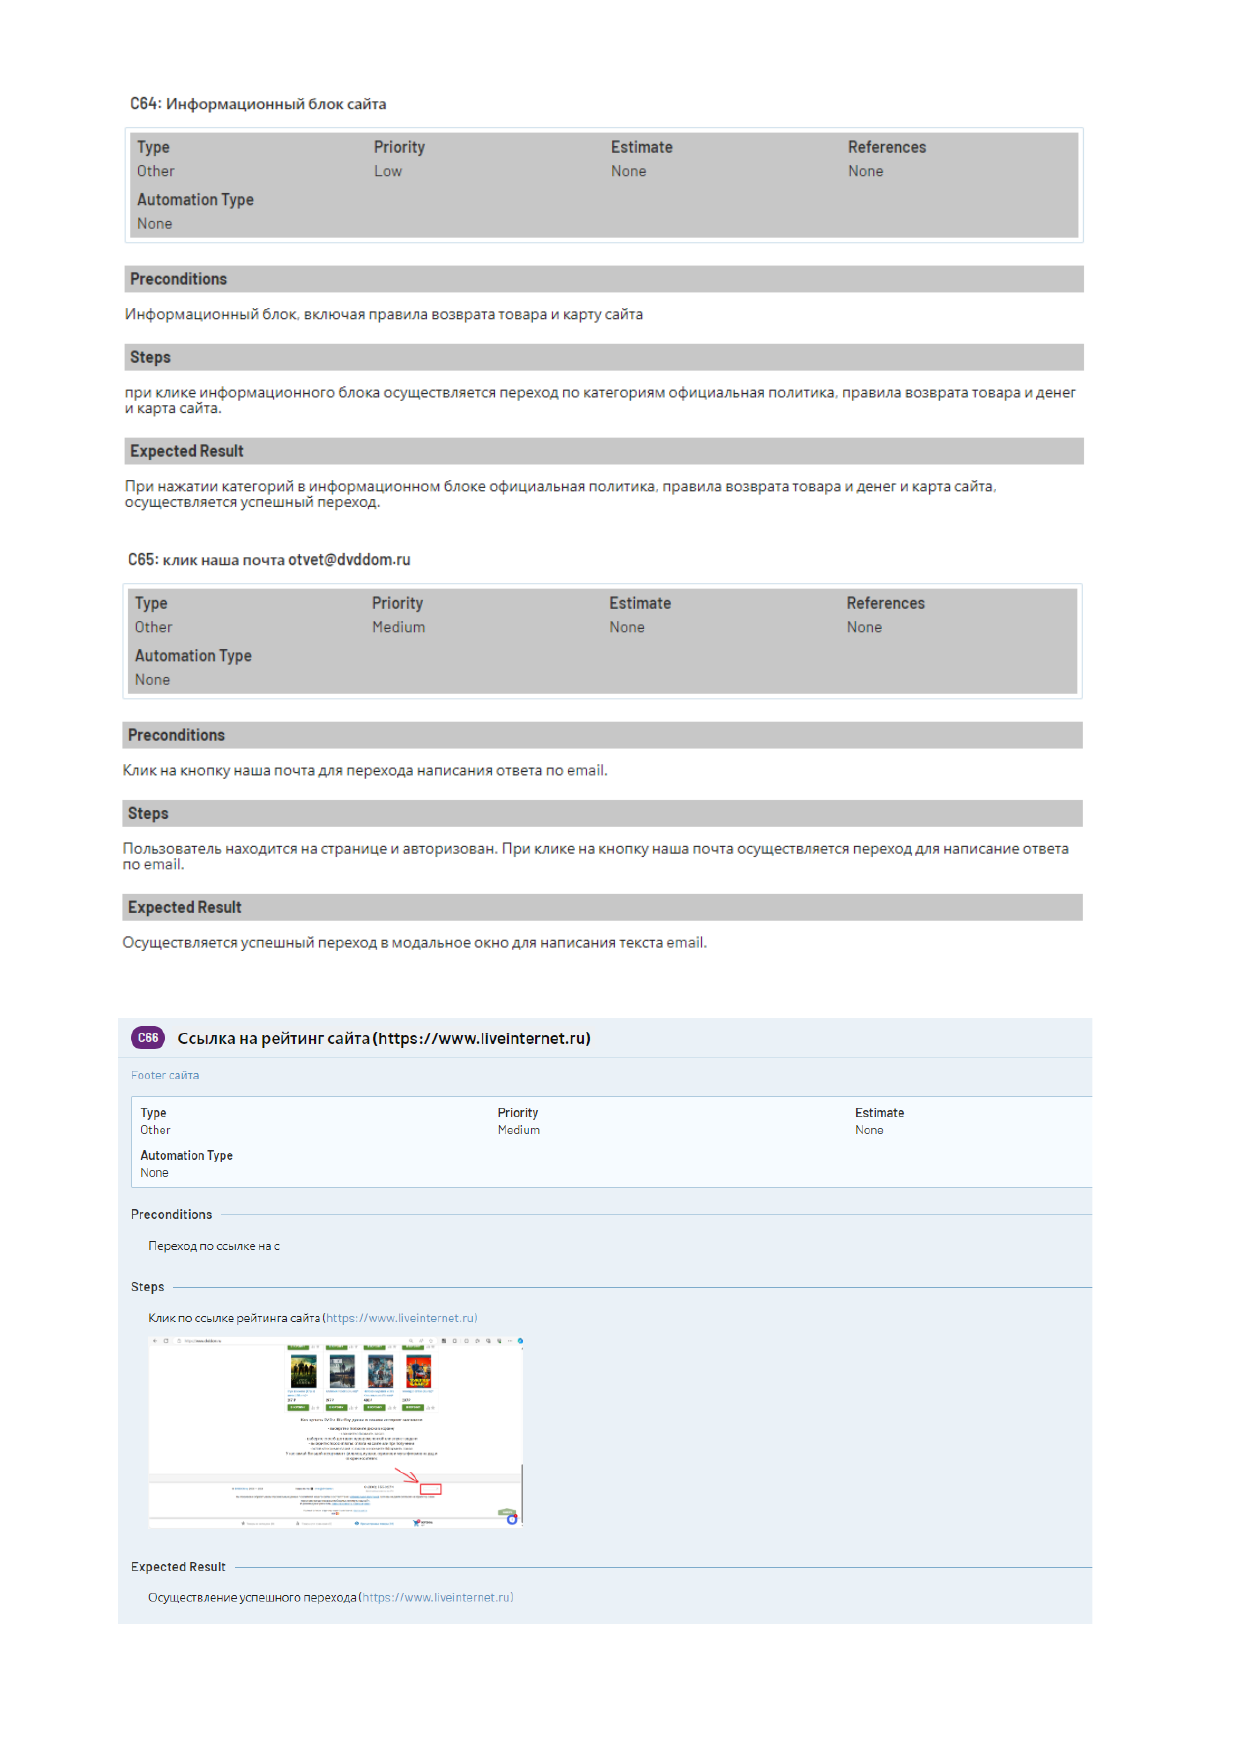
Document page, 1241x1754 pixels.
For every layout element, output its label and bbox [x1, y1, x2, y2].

picture [118, 1018, 1093, 1624]
picture [118, 88, 1093, 526]
picture [118, 544, 1093, 970]
